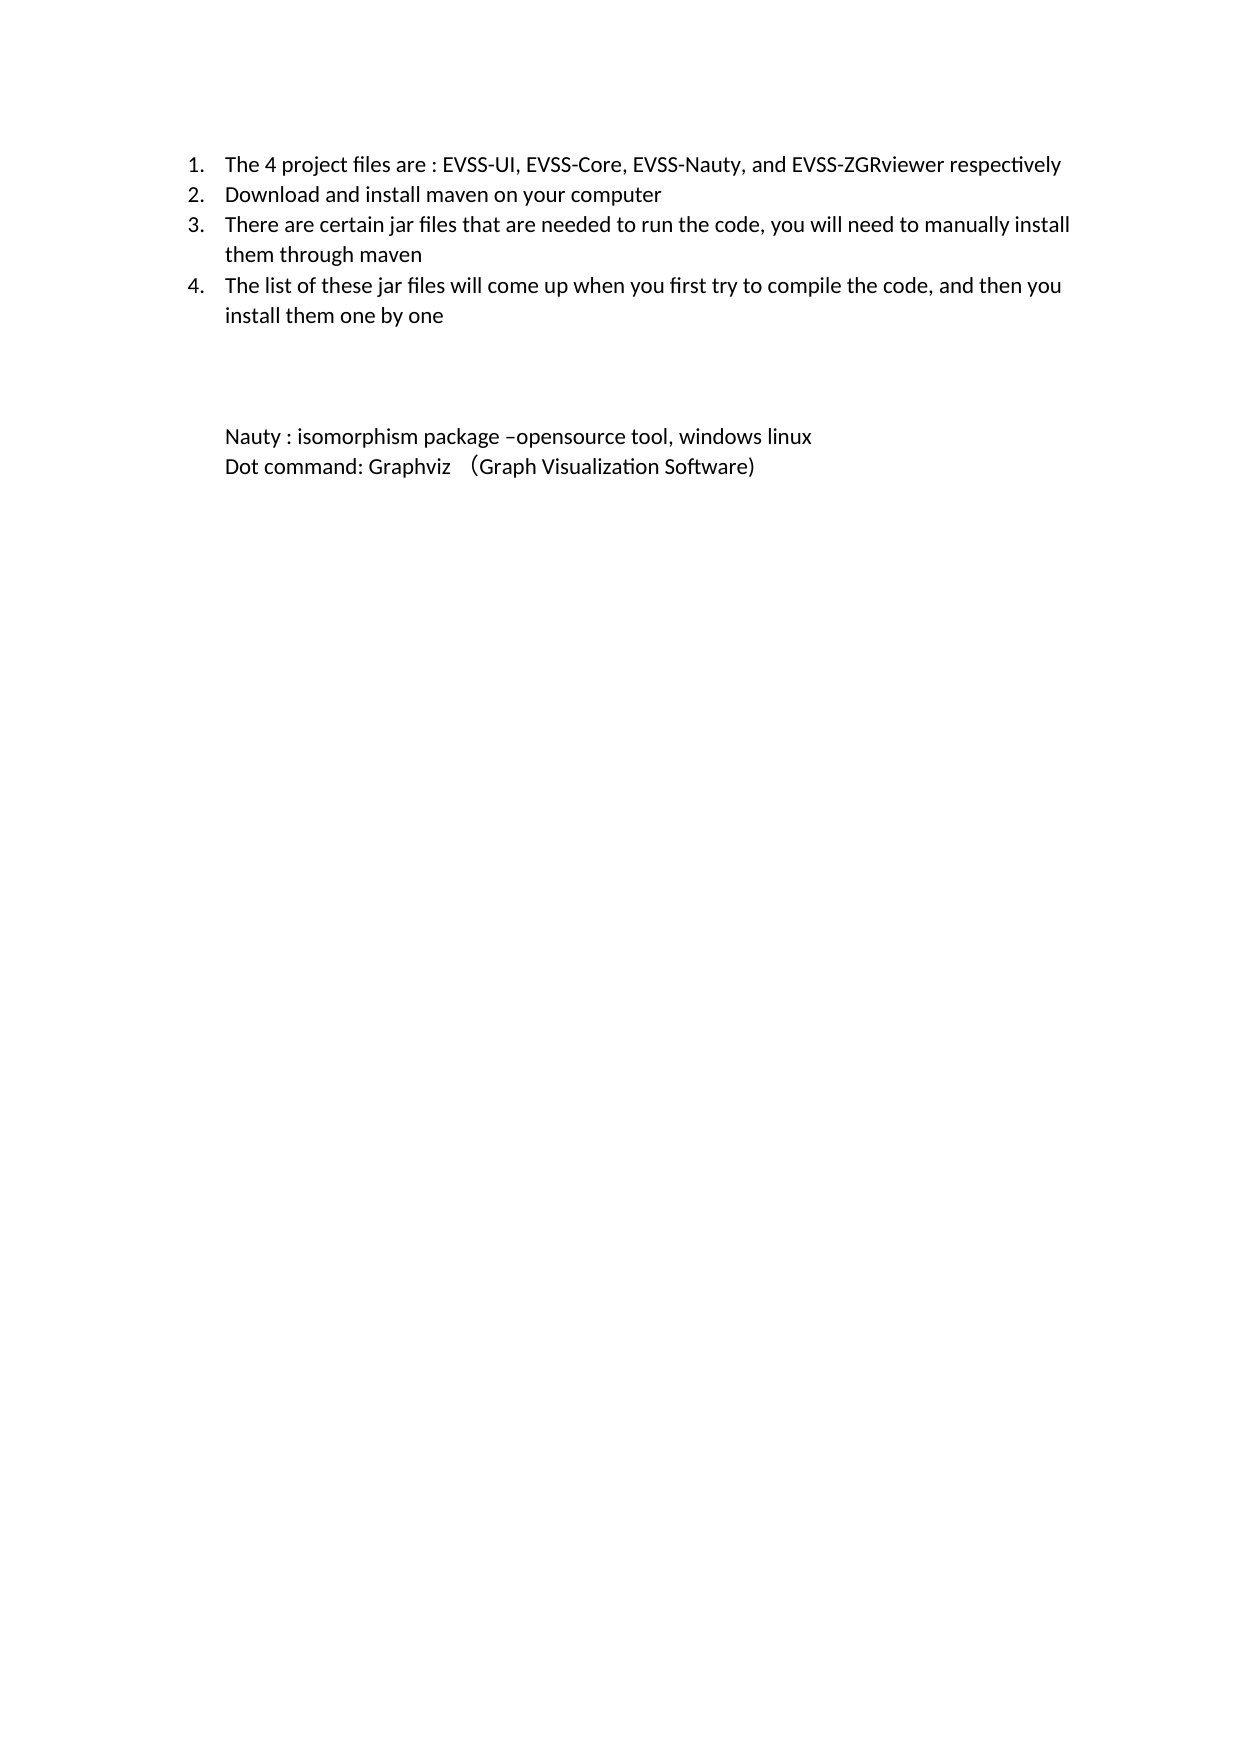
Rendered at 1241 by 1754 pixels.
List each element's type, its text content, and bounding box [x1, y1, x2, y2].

list Nauty : isomorphism package –opensource tool, windows linux [225, 422, 1090, 450]
list The list of these jar files will come up when you first try to compile the code, and then you install them one by one [187, 271, 1090, 329]
list The 4 project files are : EVSS-UI, EVSS-Core, EVSS-Nauty, and EVSS-ZGRviewer respectively [187, 150, 1090, 178]
list Download and install maven on your computer [187, 180, 1090, 208]
list There are certain jar files that are needed to run the code, you will need to manually install them through maven [187, 210, 1090, 269]
list Dot command: Graphviz （Graph Visualization Software) [225, 452, 1090, 480]
